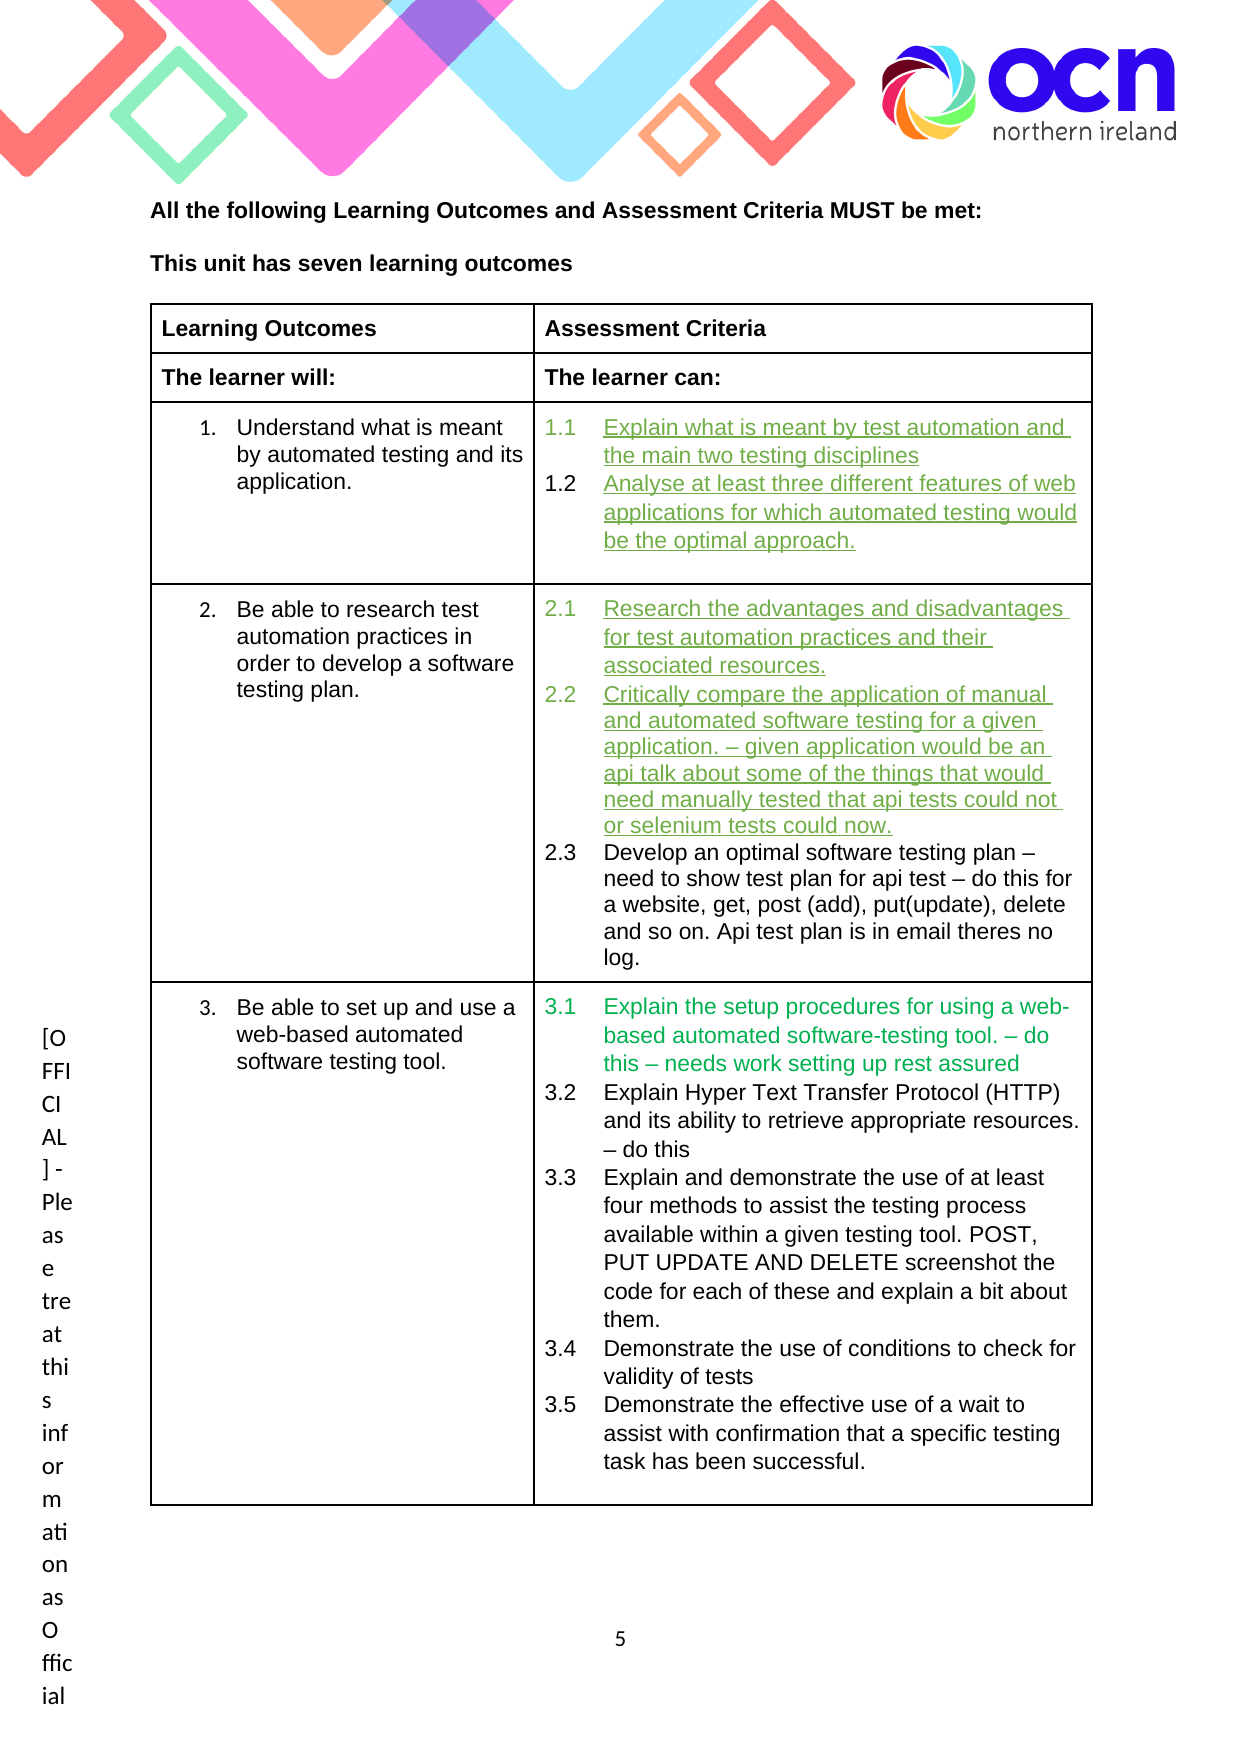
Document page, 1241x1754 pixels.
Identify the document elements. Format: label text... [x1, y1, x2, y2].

table_cell The learner can: [535, 354, 1091, 401]
table_cell Understand what is meant by automated testing and its application. [152, 403, 533, 583]
table_cell Explain the setup procedures for using a web-based automated software-testing tool. – do this – needs work setting up rest assured Explain Hyper Text Transfer Protocol (HTTP) and its ability to retrieve appropriate resources. – do this Explain and demonstrate the use of at least four methods to assist the testing process available within a given testing tool. POST, PUT UPDATE AND DELETE screenshot the code for each of these and explain a bit about them. Demonstrate the use of conditions to check for validity of tests Demonstrate the effective use of a wait to assist with confirmation that a specific testing task has been successful. [535, 983, 1091, 1504]
table_cell The learner will: [152, 354, 533, 401]
text All the following Learning Outcomes and Assessment Criteria MUST be met: [150, 102, 1090, 223]
text This unit has seven learning outcomes [150, 250, 1090, 276]
table_cell Explain what is meant by test automation and the main two testing disciplines Analyse at least three different features of web applications for which automated testing would be the optimal approach. [535, 403, 1091, 583]
table_header Assessment Criteria [535, 305, 1091, 352]
picture [0, 0, 1240, 197]
table_cell Be able to set up and use a web-based automated software testing tool. [152, 983, 533, 1504]
table_header Learning Outcomes [152, 305, 533, 352]
table_cell Be able to research test automation practices in order to develop a software testing plan. [152, 585, 533, 981]
table_cell Research the advantages and disadvantages for test automation practices and their associated resources. Critically compare the application of manual and automated software testing for a given application. – given application would be an api talk about some of the things that would need manually tested that api tests could not or selenium tests could now. Develop an optimal software testing plan – need to show test plan for api test – do this for a website, get, post (add), put(update), delete and so on. Api test plan is in email theres no log. [535, 585, 1091, 981]
